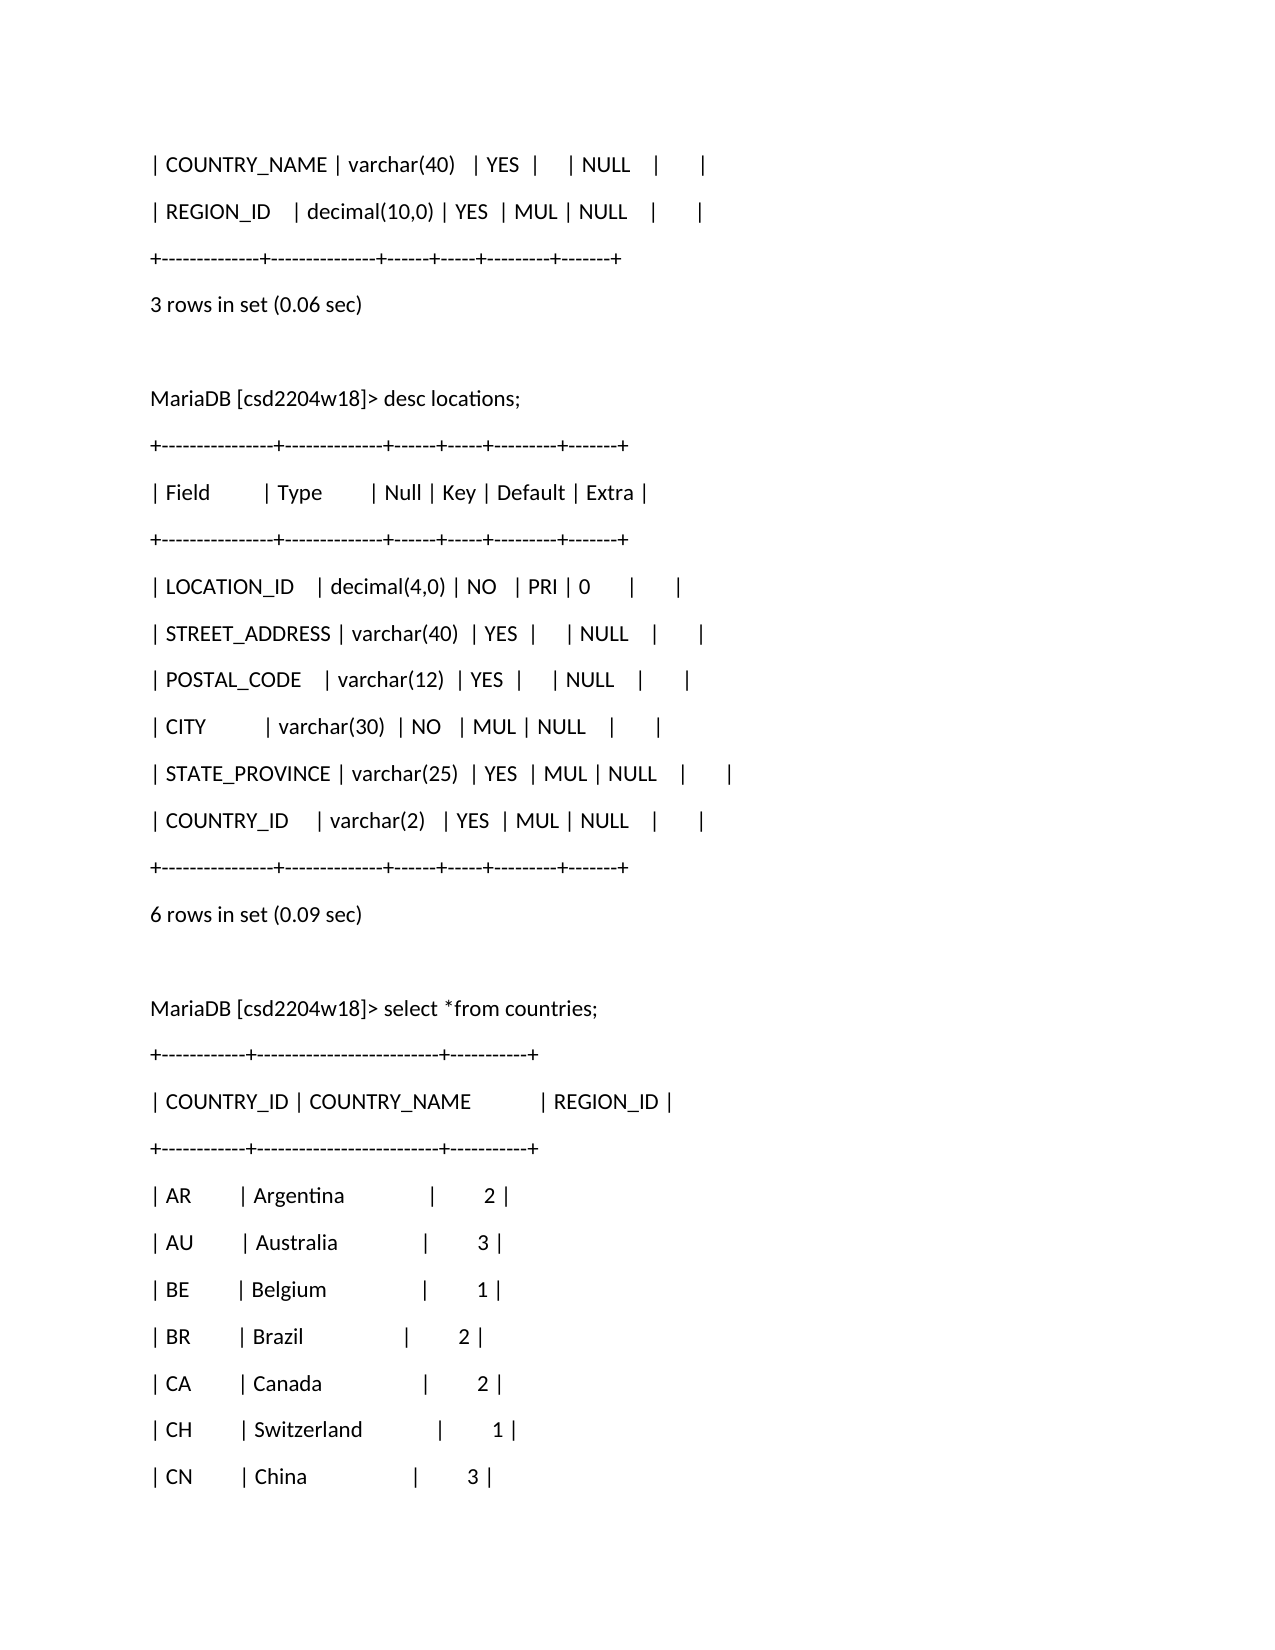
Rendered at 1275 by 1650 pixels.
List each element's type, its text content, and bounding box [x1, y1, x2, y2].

text | STATE_PROVINCE | varchar(25) | YES | MUL | NULL | | [150, 759, 1125, 787]
text MariaDB [csd2204w18]> select *from countries; [150, 994, 1125, 1022]
text | POSTAL_CODE | varchar(12) | YES | | NULL | | [150, 666, 1125, 694]
text | STREET_ADDRESS | varchar(40) | YES | | NULL | | [150, 619, 1125, 647]
text MariaDB [csd2204w18]> desc locations; [150, 384, 1125, 412]
text | CH | Switzerland | 1 | [150, 1416, 1125, 1444]
text 3 rows in set (0.06 sec) [150, 291, 1125, 319]
text +----------------+--------------+------+-----+---------+-------+ [150, 431, 1125, 459]
text | COUNTRY_NAME | varchar(40) | YES | | NULL | | [150, 150, 1125, 178]
text +------------+--------------------------+-----------+ [150, 1041, 1125, 1069]
text | REGION_ID | decimal(10,0) | YES | MUL | NULL | | [150, 197, 1125, 225]
text | AR | Argentina | 2 | [150, 1181, 1125, 1209]
text | COUNTRY_ID | COUNTRY_NAME | REGION_ID | [150, 1087, 1125, 1116]
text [150, 244, 1125, 272]
text +----------------+--------------+------+-----+---------+-------+ [150, 853, 1125, 881]
text | LOCATION_ID | decimal(4,0) | NO | PRI | 0 | | [150, 572, 1125, 600]
text 6 rows in set (0.09 sec) [150, 900, 1125, 928]
text +----------------+--------------+------+-----+---------+-------+ [150, 525, 1125, 553]
text | BR | Brazil | 2 | [150, 1322, 1125, 1350]
text | BE | Belgium | 1 | [150, 1275, 1125, 1303]
text | CA | Canada | 2 | [150, 1369, 1125, 1397]
text | Field | Type | Null | Key | Default | Extra | [150, 478, 1125, 506]
text | COUNTRY_ID | varchar(2) | YES | MUL | NULL | | [150, 806, 1125, 834]
text | AU | Australia | 3 | [150, 1228, 1125, 1256]
text +------------+--------------------------+-----------+ [150, 1134, 1125, 1162]
text | CN | China | 3 | [150, 1462, 1125, 1491]
text | CITY | varchar(30) | NO | MUL | NULL | | [150, 712, 1125, 741]
